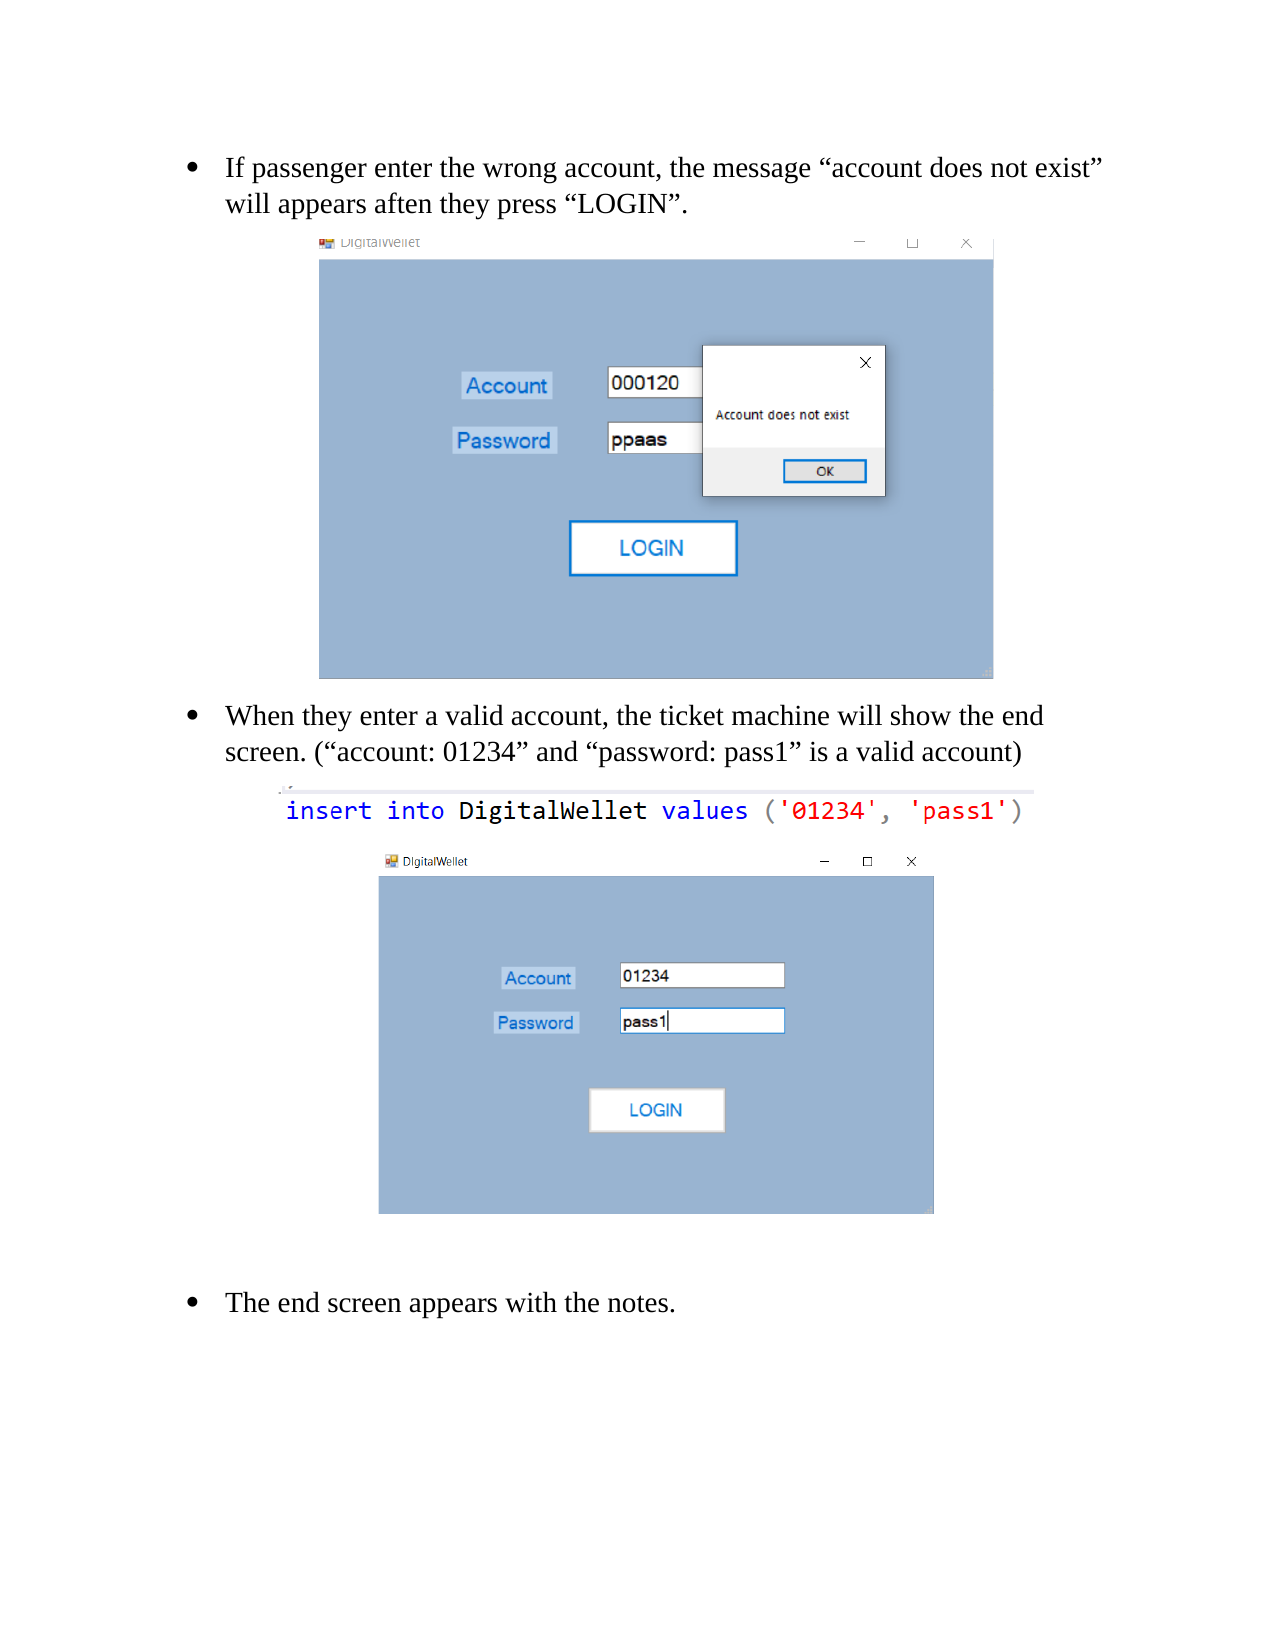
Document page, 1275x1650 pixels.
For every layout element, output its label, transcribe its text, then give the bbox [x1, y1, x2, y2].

picture [378, 851, 934, 1214]
list When they enter a valid account, the ticket machine will show the end screen. (“account: 01234” and “password: pass1” is a valid account) [187, 698, 1125, 767]
picture [278, 786, 1034, 833]
list The end screen appears with the notes. [187, 1286, 1125, 1319]
list If passenger enter the wrong account, the message “account does not exist” will appears aften they press “LOGIN”. [187, 150, 1125, 220]
picture [319, 239, 994, 679]
